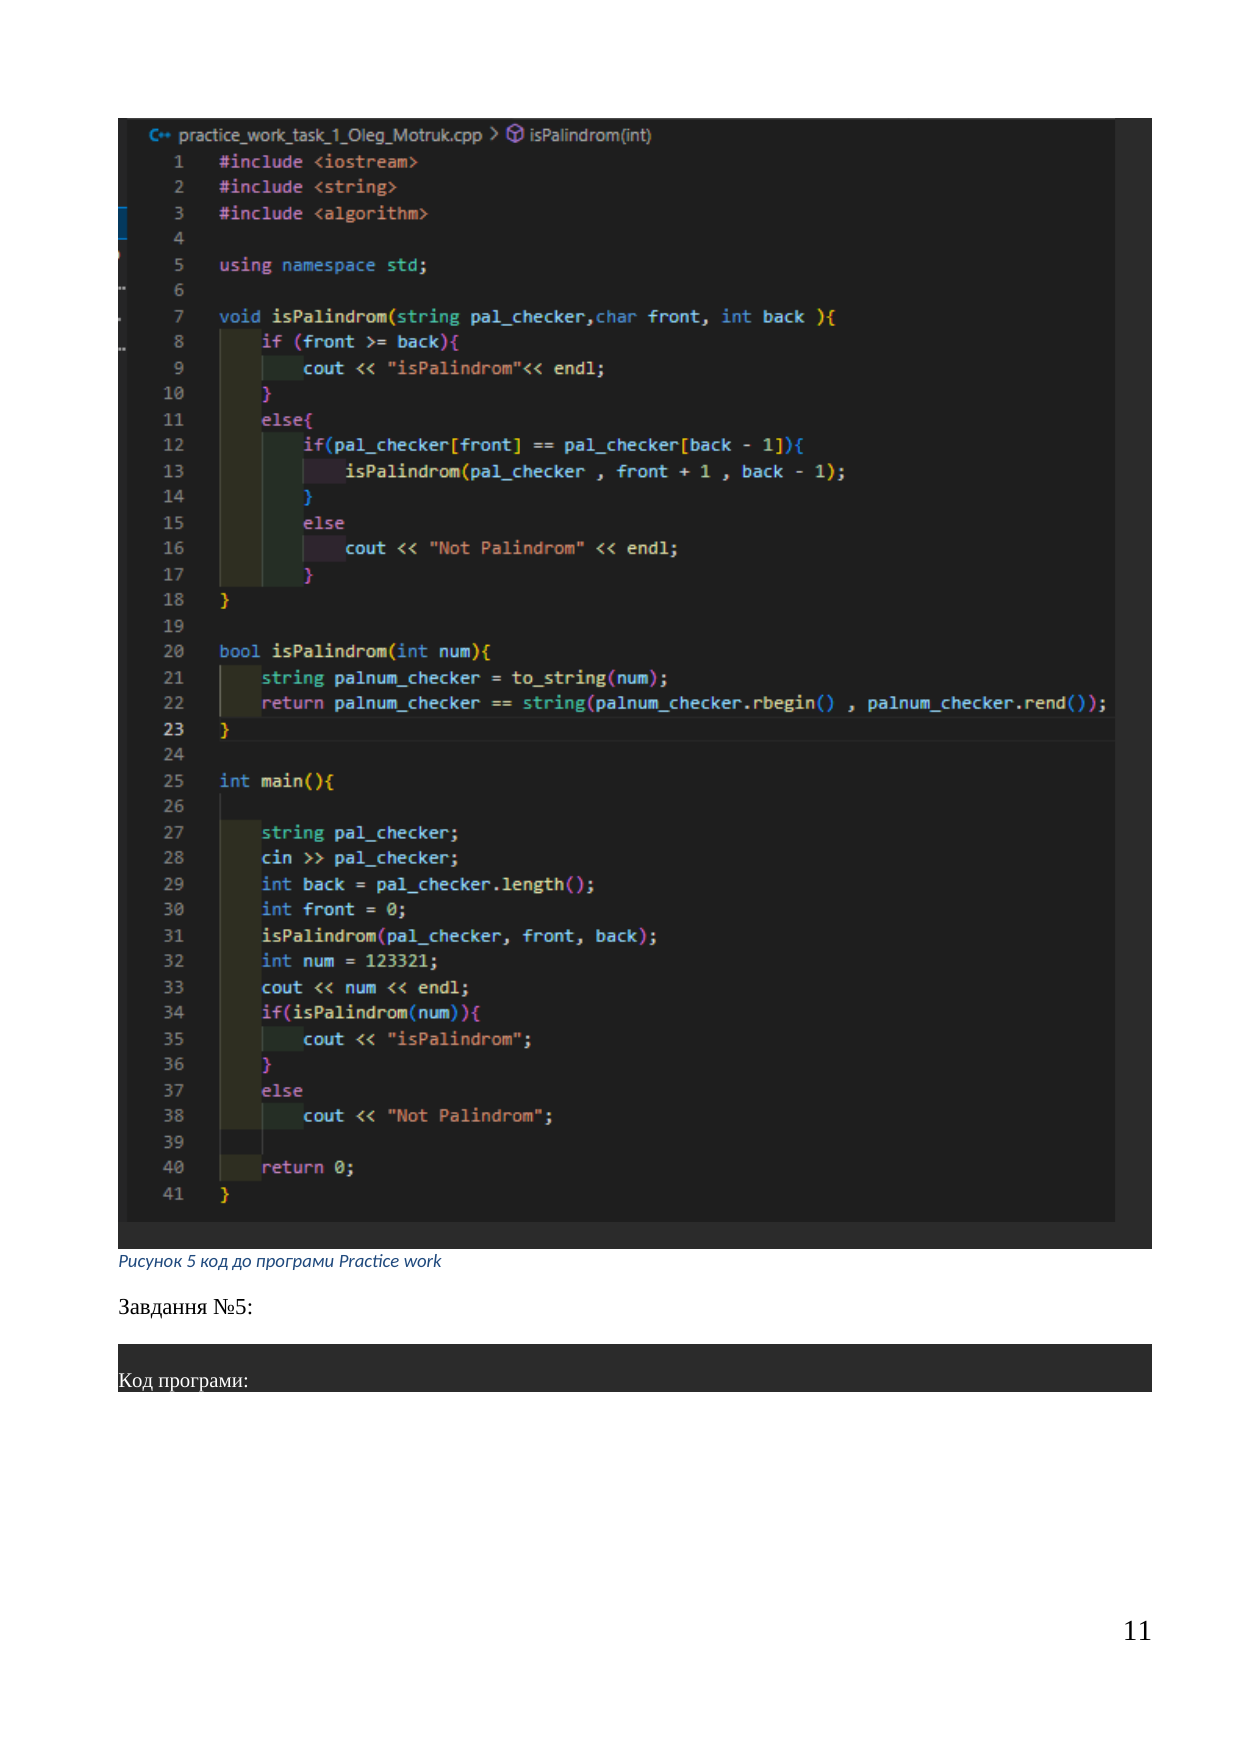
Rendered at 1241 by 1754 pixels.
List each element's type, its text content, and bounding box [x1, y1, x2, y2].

text Код програми: [118, 1368, 1152, 1392]
picture [118, 118, 1116, 1222]
text Завдання №5: [118, 1293, 1152, 1319]
